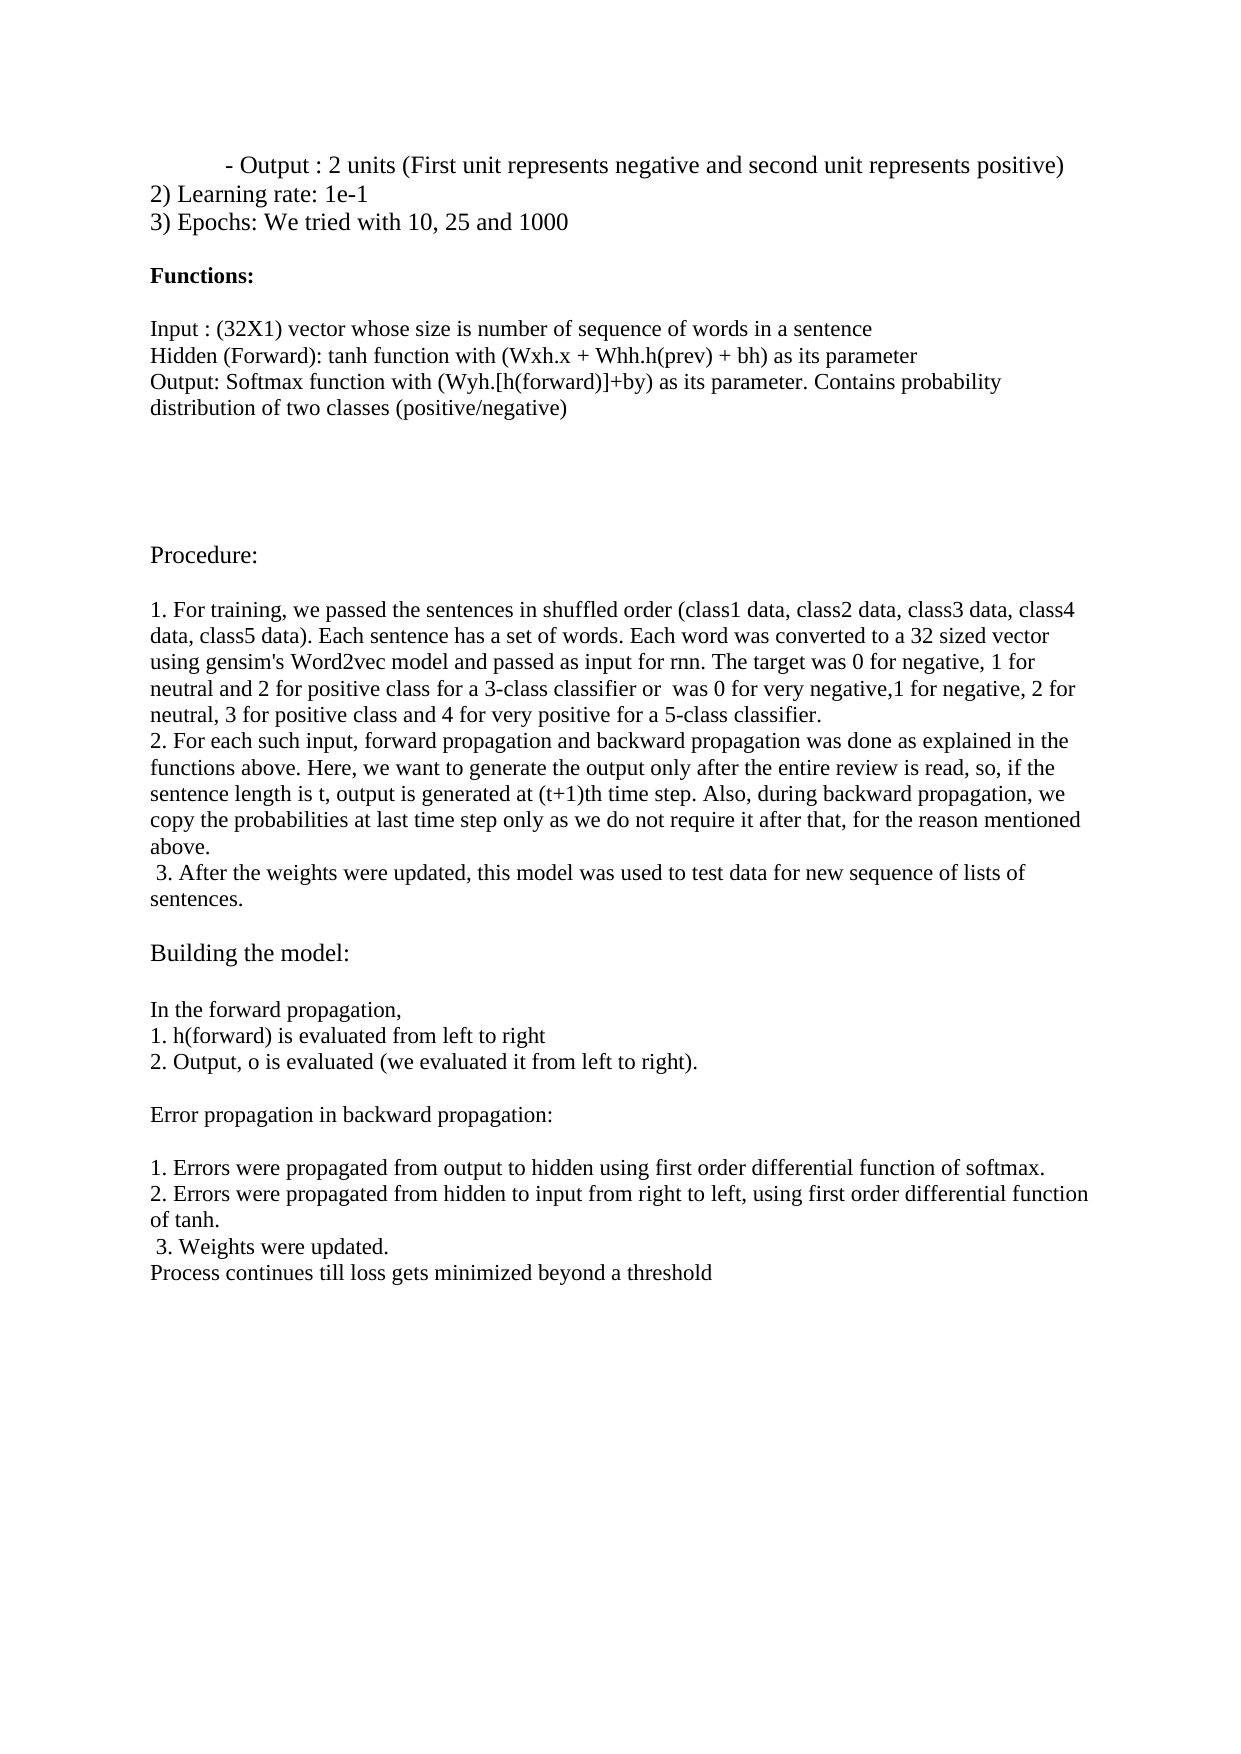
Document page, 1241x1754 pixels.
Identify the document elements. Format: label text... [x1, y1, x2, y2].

text - Output : 2 units (First unit represents negative and second unit represents positive) [150, 150, 1090, 179]
text Output: Softmax function with (Wyh.[h(forward)]+by) as its parameter. Contains probability distribution of two classes (positive/negative) [150, 368, 1090, 421]
text Functions: [150, 263, 1090, 289]
text 3. After the weights were updated, this model was used to test data for new sequence of lists of sentences. [150, 859, 1090, 912]
text Building the model: [150, 938, 1090, 967]
text 2. Errors were propagated from hidden to input from right to left, using first order differential function of tanh. [150, 1180, 1090, 1233]
text 2. Output, o is evaluated (we evaluated it from left to right). [150, 1048, 1090, 1075]
text Hidden (Forward): tanh function with (Wxh.x + Whh.h(prev) + bh) as its parameter [150, 342, 1090, 368]
text 3) Epochs: We tried with 10, 25 and 1000 [150, 207, 1090, 236]
text In the forward propagation, [150, 996, 1090, 1022]
text Procedure: [150, 541, 1090, 569]
text 3. Weights were updated. [150, 1233, 1090, 1259]
text 2) Learning rate: 1e-1 [150, 179, 1090, 207]
text Process continues till loss gets minimized beyond a threshold [150, 1259, 1090, 1286]
text 1. h(forward) is evaluated from left to right [150, 1022, 1090, 1048]
text 2. For each such input, forward propagation and backward propagation was done as explained in the functions above. Here, we want to generate the output only after the entire review is read, so, if the sentence length is t, output is generated at (t+1)th time step. Also, during backward propagation, we copy the probabilities at last time step only as we do not require it after that, for the reason mentioned above. [150, 727, 1090, 859]
text 1. Errors were propagated from output to hidden using first order differential function of softmax. [150, 1154, 1090, 1180]
text Input : (32X1) vector whose size is number of sequence of words in a sentence [150, 315, 1090, 342]
text 1. For training, we passed the sentences in shuffled order (class1 data, class2 data, class3 data, class4 data, class5 data). Each sentence has a set of words. Each word was converted to a 32 sized vector using gensim's Word2vec model and passed as input for rnn. The target was 0 for negative, 1 for neutral and 2 for positive class for a 3-class classifier or was 0 for very negative,1 for negative, 2 for neutral, 3 for positive class and 4 for very positive for a 5-class classifier. [150, 596, 1090, 727]
text Error propagation in backward propagation: [150, 1101, 1090, 1127]
